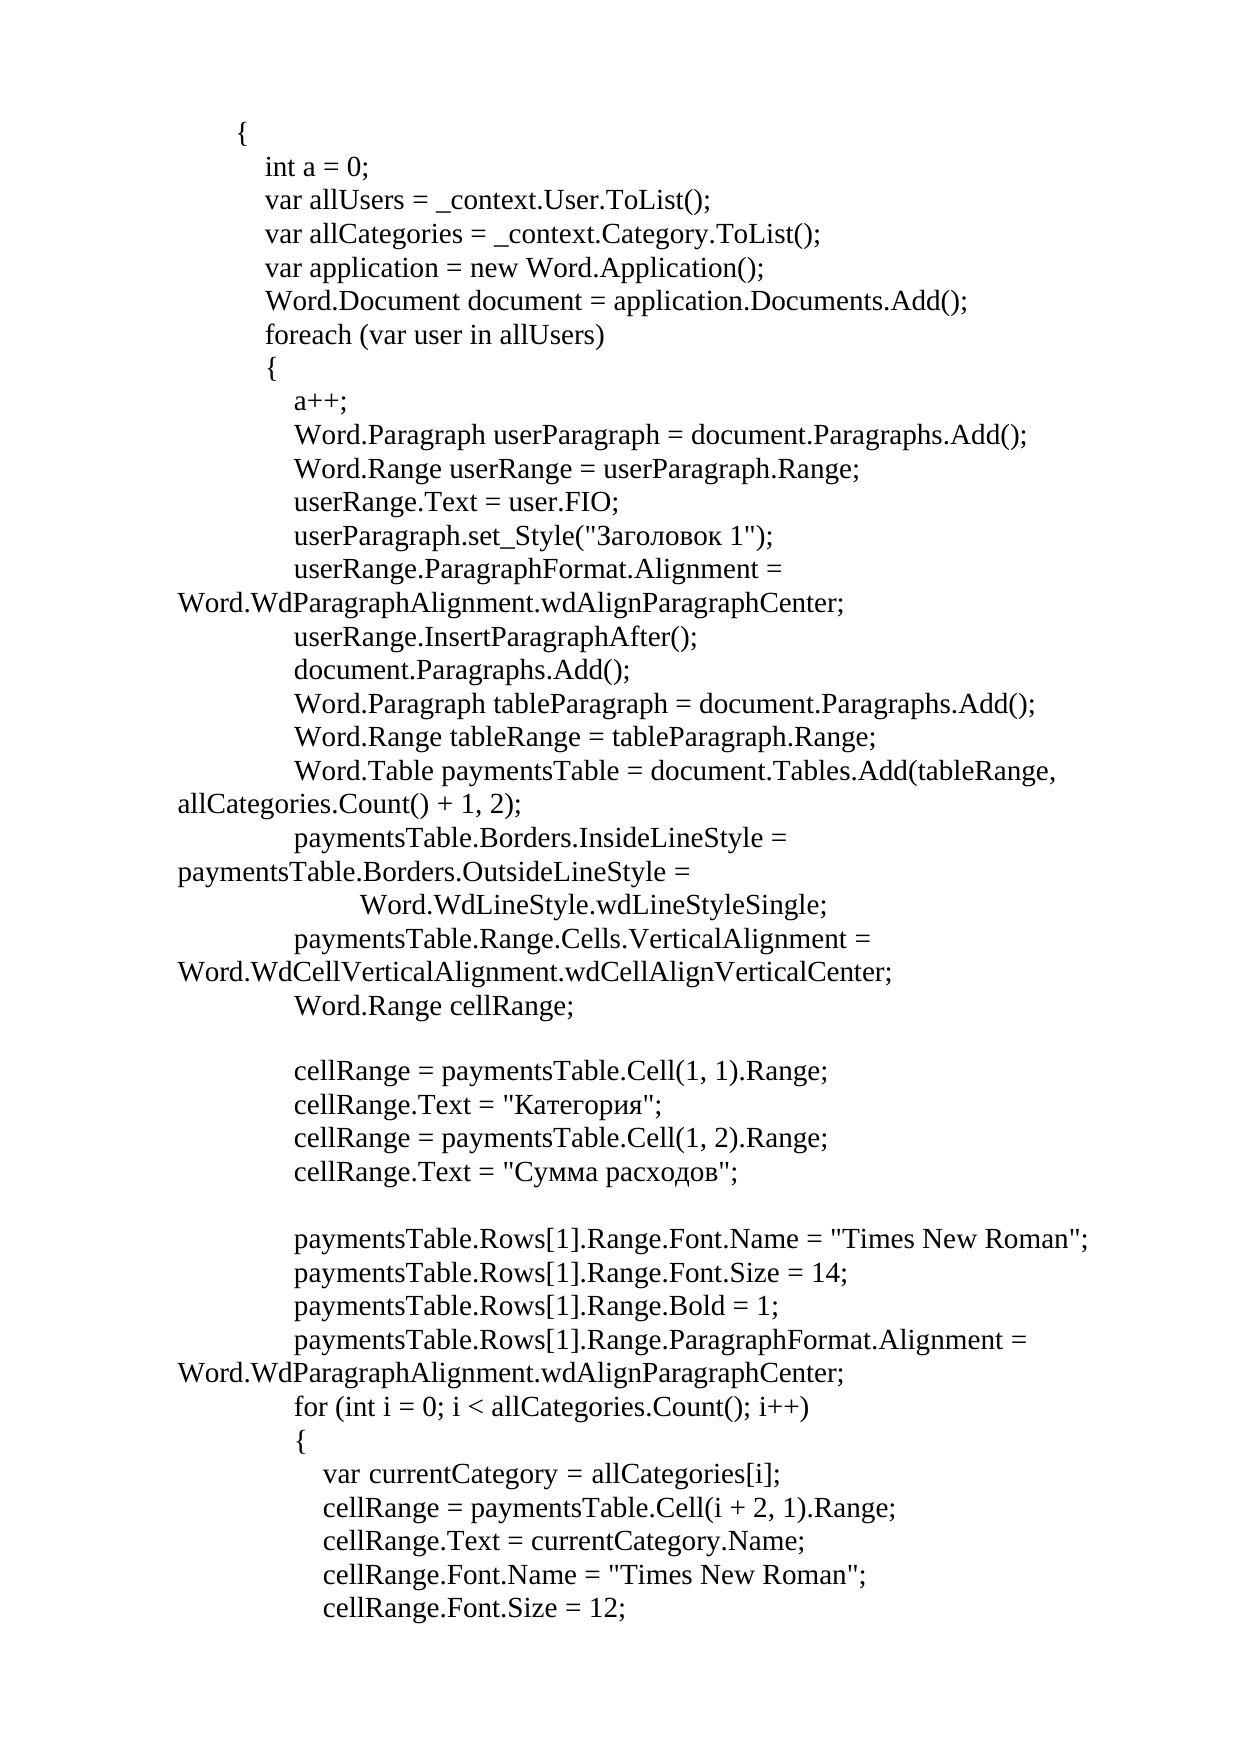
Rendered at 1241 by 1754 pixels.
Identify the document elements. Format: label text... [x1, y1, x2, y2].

text { [235, 115, 1238, 149]
text Word.Table paymentsTable = document.Tables.Add(tableRange, allCategories.Count() + 1, 2); [177, 753, 1058, 820]
text Word.WdParagraphAlignment.wdAlignParagraphCenter; for (int i = 0; i < allCategories.Count(); i++) [177, 1355, 864, 1422]
text paymentsTable.Borders.InsideLineStyle = paymentsTable.Borders.OutsideLineStyle = [177, 820, 789, 887]
text var currentCategory = allCategories[i]; cellRange = paymentsTable.Cell(i + 2, 1).Range; cellRange.Text = currentCategory.Name; cellRange.Font.Name = "Times New Roman"; cellRange.Font.Size = 12; [323, 1456, 897, 1624]
text paymentsTable.Rows[1].Range.Font.Name = "Times New Roman"; paymentsTable.Rows[1].Range.Font.Size = 14; [294, 1221, 1091, 1288]
text var allCategories = _context.Category.ToList(); var application = new Word.Application(); [264, 216, 823, 283]
text Word.Paragraph tableParagraph = document.Paragraphs.Add(); Word.Range tableRange = tableParagraph.Range; [294, 686, 1038, 753]
text cellRange = paymentsTable.Cell(1, 2).Range; cellRange.Text = "Сумма расходов"; [294, 1121, 830, 1188]
text Word.WdCellVerticalAlignment.wdCellAlignVerticalCenter; Word.Range cellRange; [177, 954, 1004, 1021]
text var allUsers = _context.User.ToList(); [264, 183, 1238, 216]
text Word.Paragraph userParagraph = document.Paragraphs.Add(); Word.Range userRange = userParagraph.Range; userRange.Text = user.FIO; userParagraph.set_Style("Заголовок 1"); userRange.ParagraphFormat.Alignment = [294, 417, 1030, 585]
text int a = 0; [264, 149, 1238, 183]
text { [294, 1423, 1238, 1456]
text a++; [294, 384, 1238, 417]
text { [264, 350, 1238, 384]
text cellRange = paymentsTable.Cell(1, 1).Range; cellRange.Text = "Категория"; [294, 1053, 830, 1121]
text Word.Document document = application.Documents.Add(); foreach (var user in allUsers) [264, 283, 1047, 350]
text paymentsTable.Rows[1].Range.Bold = 1; paymentsTable.Rows[1].Range.ParagraphFormat.Alignment = [294, 1288, 1123, 1355]
text Word.WdParagraphAlignment.wdAlignParagraphCenter; userRange.InsertParagraphAfter(); document.Paragraphs.Add(); [177, 585, 1004, 686]
text Word.WdLineStyle.wdLineStyleSingle; paymentsTable.Range.Cells.VerticalAlignment = [294, 887, 1123, 954]
